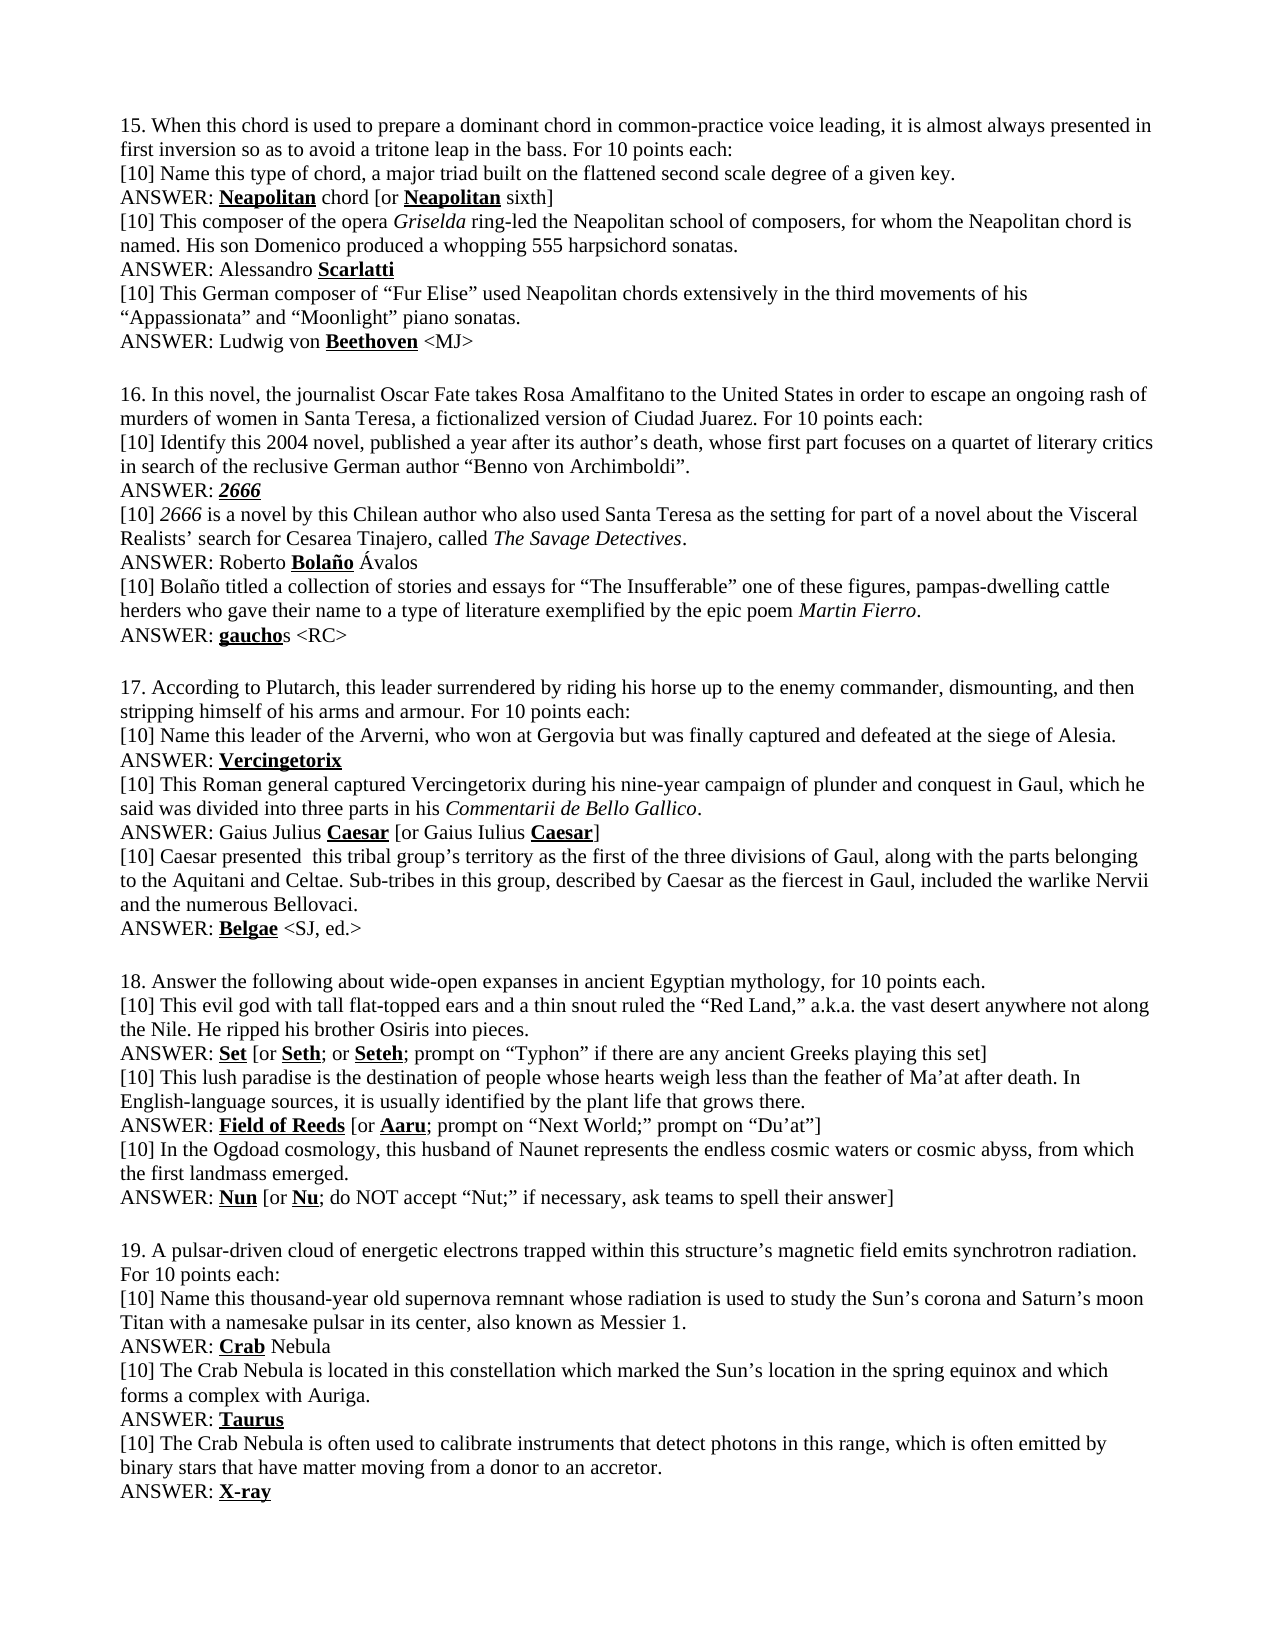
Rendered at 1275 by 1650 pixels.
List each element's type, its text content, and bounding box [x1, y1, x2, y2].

text 15. When this chord is used to prepare a dominant chord in common-practice voice leading, it is almost always presented in first inversion so as to avoid a tritone leap in the bass. For 10 points each: [10] Name this type of chord, a major triad built on the flattened second scale degree of a given key. ANSWER: Neapolitan chord [or Neapolitan sixth] [10] This composer of the opera Griselda ring-led the Neapolitan school of composers, for whom the Neapolitan chord is named. His son Domenico produced a whopping 555 harpsichord sonatas. ANSWER: Alessandro Scarlatti [10] This German composer of “Fur Elise” used Neapolitan chords extensively in the third movements of his “Appassionata” and “Moonlight” piano sonatas. ANSWER: Ludwig von Beethoven <MJ> [120, 112, 1155, 353]
text 17. According to Plutarch, this leader surrendered by riding his horse up to the enemy commander, dismounting, and then stripping himself of his arms and armour. For 10 points each: [10] Name this leader of the Arverni, who won at Gergovia but was finally captured and defeated at the siege of Alesia. ANSWER: Vercingetorix [10] This Roman general captured Vercingetorix during his nine-year campaign of plunder and conquest in Gaul, which he said was divided into three parts in his Commentarii de Bello Gallico. ANSWER: Gaius Julius Caesar [or Gaius Iulius Caesar] [10] Caesar presented this tribal group’s territory as the first of the three divisions of Gaul, along with the parts belonging to the Aquitani and Celtae. Sub-tribes in this group, described by Caesar as the fiercest in Gaul, included the warlike Nervii and the numerous Bellovaci. ANSWER: Belgae <SJ, ed.> [120, 675, 1155, 940]
text 19. A pulsar-driven cloud of energetic electrons trapped within this structure’s magnetic field emits synchrotron radiation. For 10 points each: [10] Name this thousand-year old supernova remnant whose radiation is used to study the Sun’s corona and Saturn’s moon Titan with a namesake pulsar in its center, also known as Messier 1. ANSWER: Crab Nebula [10] The Crab Nebula is located in this constellation which marked the Sun’s location in the spring equinox and which forms a complex with Auriga. ANSWER: Taurus [10] The Crab Nebula is often used to calibrate instruments that detect photons in this range, which is often emitted by binary stars that have matter moving from a donor to an accretor. ANSWER: X-ray [120, 1238, 1155, 1503]
text 16. In this novel, the journalist Oscar Fate takes Rosa Amalfitano to the United States in order to escape an ongoing rash of murders of women in Santa Teresa, a fictionalized version of Ciudad Juarez. For 10 points each: [10] Identify this 2004 novel, published a year after its author’s death, whose first part focuses on a quartet of literary critics in search of the reclusive German author “Benno von Archimboldi”. ANSWER: 2666 [10] 2666 is a novel by this Chilean author who also used Santa Teresa as the setting for part of a novel about the Visceral Realists’ search for Cesarea Tinajero, called The Savage Detectives. ANSWER: Roberto Bolaño Ávalos [10] Bolaño titled a collection of stories and essays for “The Insufferable” one of these figures, pampas-dwelling cattle herders who gave their name to a type of literature exemplified by the epic poem Martin Fierro. ANSWER: gauchos <RC> [120, 382, 1155, 647]
text 18. Answer the following about wide-open expanses in ancient Egyptian mythology, for 10 points each. [10] This evil god with tall flat-topped ears and a thin snout ruled the “Red Land,” a.k.a. the vast desert anywhere not along the Nile. He ripped his brother Osiris into pieces. ANSWER: Set [or Seth; or Seteh; prompt on “Typhon” if there are any ancient Greeks playing this set] [10] This lush paradise is the destination of people whose hearts weigh less than the feather of Ma’at after death. In English-language sources, it is usually identified by the plant life that grows there. ANSWER: Field of Reeds [or Aaru; prompt on “Next World;” prompt on “Du’at”] [10] In the Ogdoad cosmology, this husband of Naunet represents the endless cosmic waters or cosmic abyss, from which the first landmass emerged. ANSWER: Nun [or Nu; do NOT accept “Nut;” if necessary, ask teams to spell their answer] [120, 969, 1155, 1209]
